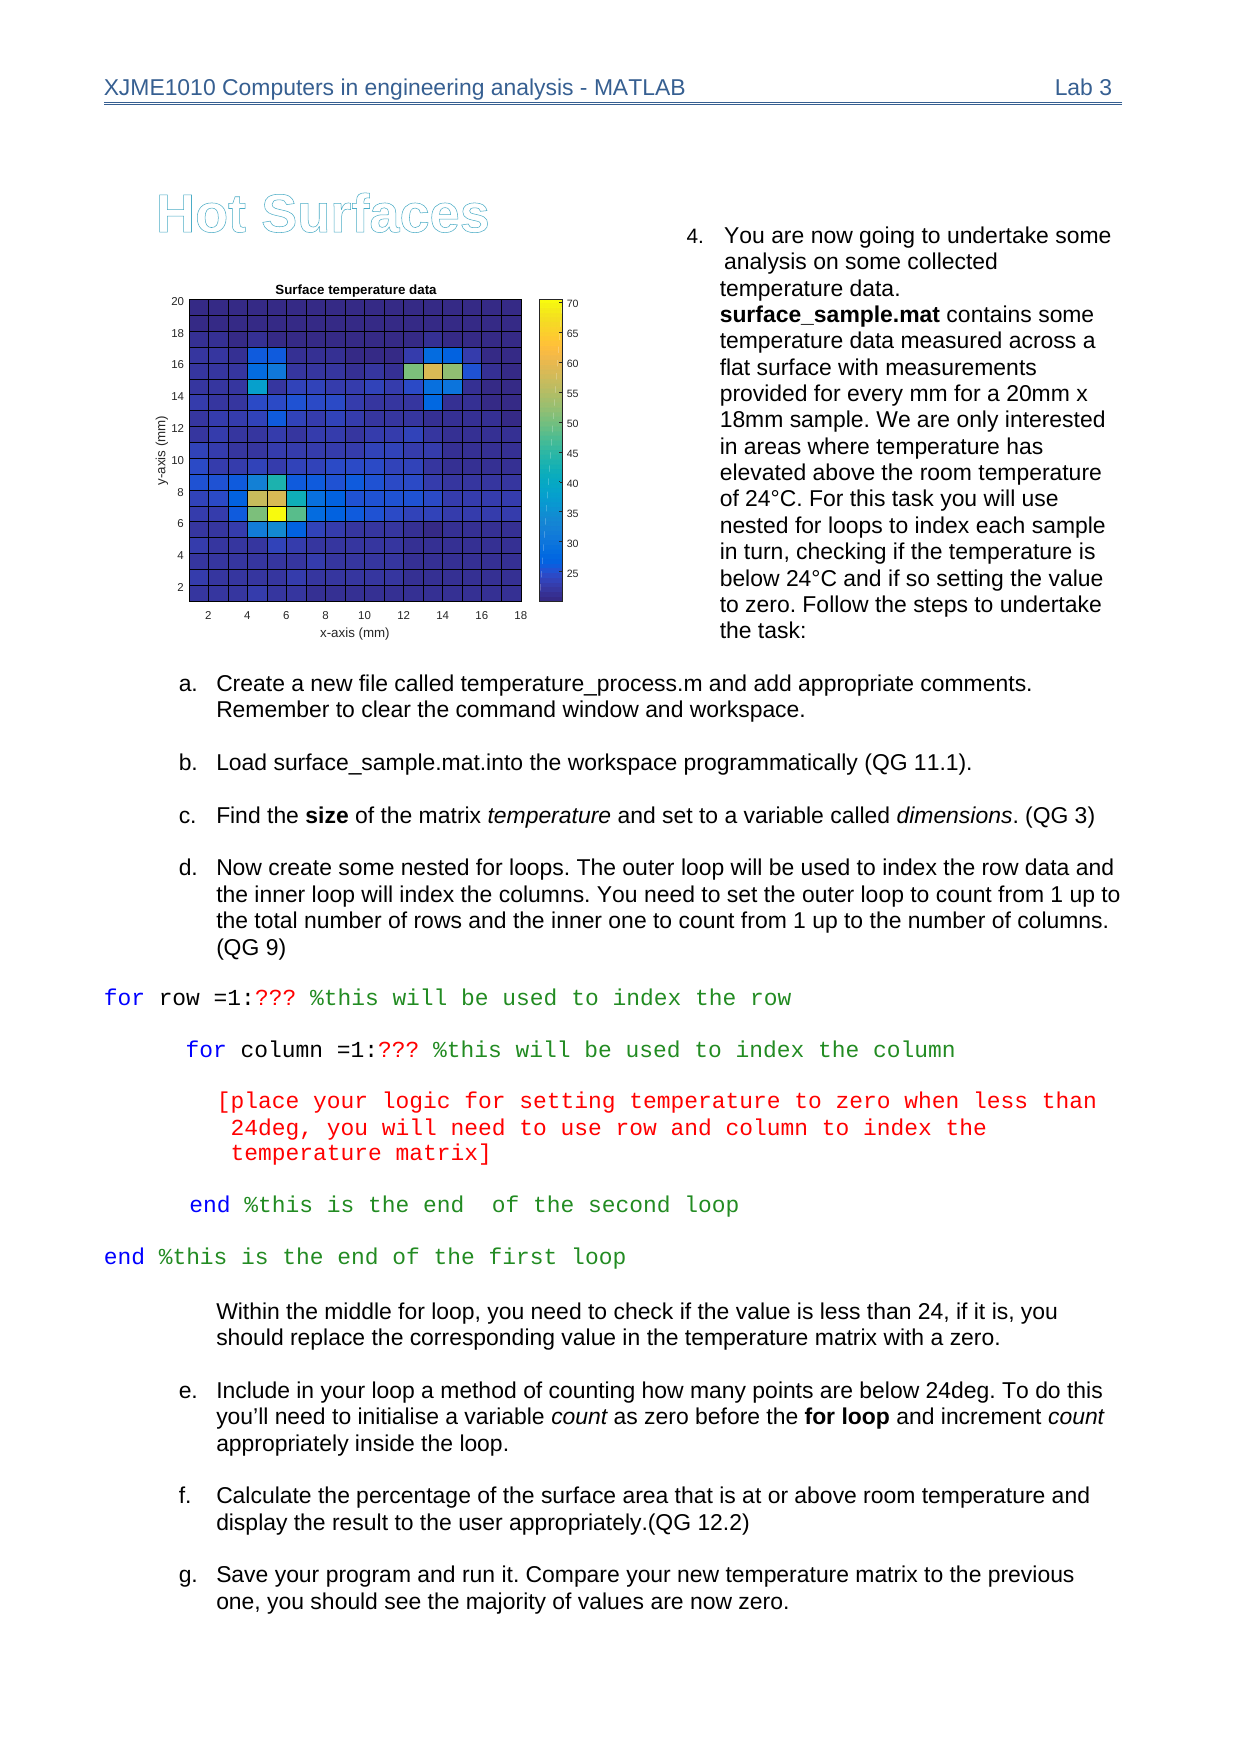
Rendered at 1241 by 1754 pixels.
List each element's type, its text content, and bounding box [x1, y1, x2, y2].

list end %this is the end of the second loop [148, 1194, 1122, 1219]
list Within the middle for loop, you need to check if the value is less than 24, if it is, you should replace the corresponding value in the temperature matrix with a zero. [216, 1298, 1122, 1351]
list Load surface_sample.mat.into the workspace programmatically (QG 11.1). [178, 749, 1122, 775]
text end %this is the end of the first loop [103, 1246, 1122, 1271]
list You are now going to undertake some analysis on some collected temperature data. surface_sample.mat contains some temperature data measured across a flat surface with measurements provided for every mm for a 20mm x 18mm sample. We are only interested in areas where temperature has elevated above the room temperature of 24°C. For this task you will use nested for loops to index each sample in turn, checking if the temperature is below 24°C and if so setting the value to zero. Follow the steps to undertake the task: [141, 222, 1122, 643]
list Save your program and run it. Compare your new temperature matrix to the previous one, you should see the majority of values are now zero. [178, 1561, 1122, 1614]
list Find the size of the matrix temperature and set to a variable called dimensions. (QG 3) [178, 802, 1122, 828]
list Include in your loop a method of counting how many points are below 24deg. To do this you’ll need to initialise a variable count as zero before the for loop and increment count appropriately inside the loop. [178, 1377, 1122, 1456]
list Calculate the percentage of the surface area that is at or above room temperature and display the result to the user appropriately.(QG 12.2) [178, 1482, 1122, 1535]
list Create a new file called temperature_process.m and add appropriate comments. Remember to clear the command window and workspace. [178, 670, 1122, 723]
text for row =1:??? %this will be used to index the row [103, 986, 1122, 1012]
list [place your logic for setting temperature to zero when less than [148, 1090, 1122, 1116]
list 24deg, you will need to use row and column to index the [148, 1116, 1122, 1142]
list temperature matrix] [148, 1142, 1122, 1168]
list for column =1:??? %this will be used to index the column [148, 1038, 1122, 1064]
list Now create some nested for loops. The outer loop will be used to index the row data and the inner loop will index the columns. You need to set the outer loop to count from 1 up to the total number of rows and the inner one to count from 1 up to the number of columns. (QG 9) [178, 854, 1122, 960]
